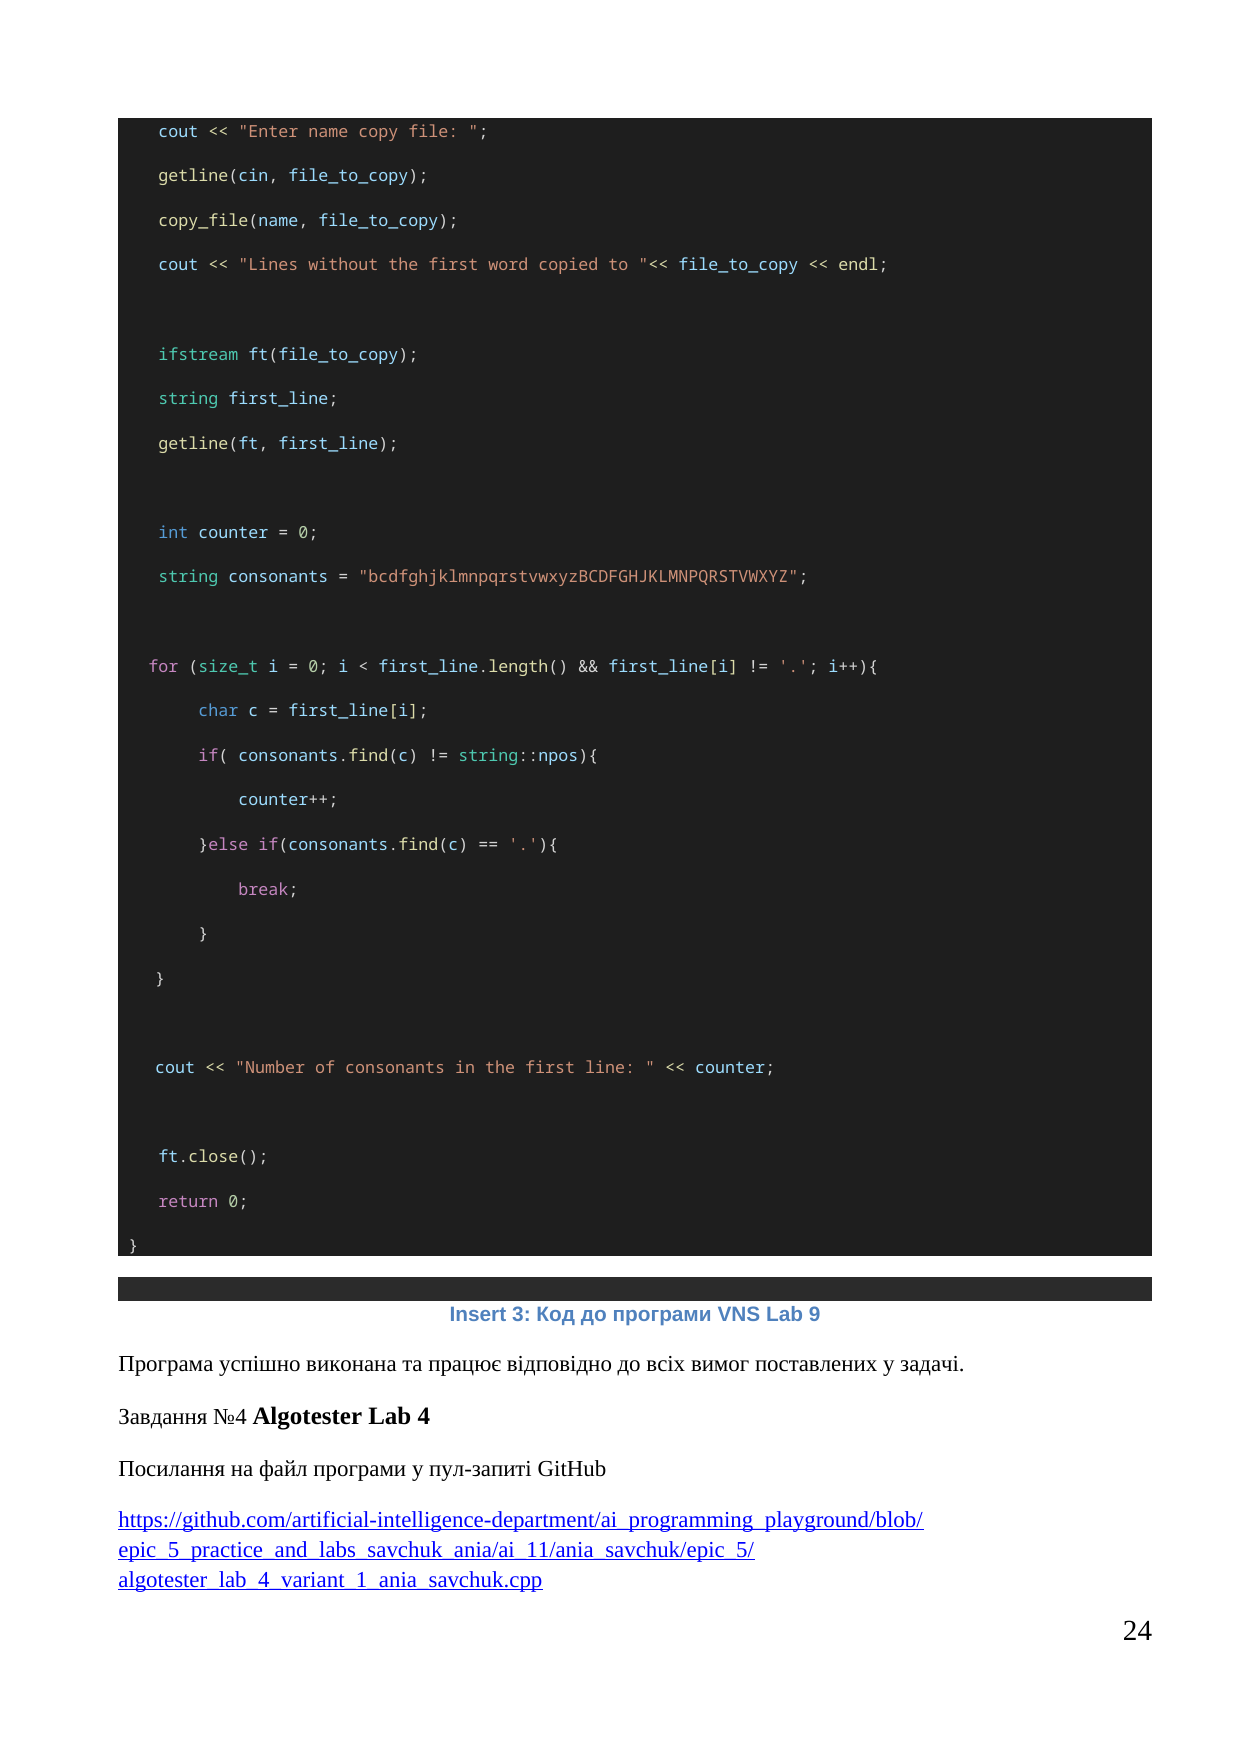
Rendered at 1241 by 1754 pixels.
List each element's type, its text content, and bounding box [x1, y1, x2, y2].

text } [118, 921, 1152, 944]
text char c = first_line[i]; [118, 698, 1152, 721]
text cout << "Lines without the first word copied to "<< file_to_copy << endl; [118, 252, 1152, 276]
text }else if(consonants.find(c) == '.'){ [118, 831, 1152, 855]
text Програма успішно виконана та працює відповідно до всіх вимог поставлених у задачі. [118, 1350, 1152, 1376]
text Посилання на файл програми у пул-запиті GitHub [118, 1454, 1152, 1481]
text string first_line; [118, 386, 1152, 409]
text cout << "Number of consonants in the first line: " << counter; [118, 1054, 1152, 1078]
text ft.close(); [118, 1143, 1152, 1167]
text return 0; [118, 1188, 1152, 1212]
text for (size_t i = 0; i < first_line.length() && first_line[i] != '.'; i++){ [118, 653, 1152, 677]
text cout << "Enter name copy file: "; [118, 118, 1152, 142]
text Завдання №4 Algotester Lab 4 [118, 1401, 1152, 1429]
text break; [118, 876, 1152, 900]
text } [118, 1233, 1152, 1256]
text https://github.com/artificial-intelligence-department/ai_programming_playground/blob/epic_5_practice_and_labs_savchuk_ania/ai_11/ania_savchuk/epic_5/algotester_lab_4_variant_1_ania_savchuk.cpp [118, 1506, 1152, 1592]
text getline(cin, file_to_copy); [118, 163, 1152, 186]
text ifstream ft(file_to_copy); [118, 341, 1152, 365]
text copy_file(name, file_to_copy); [118, 207, 1152, 231]
text Insert 3: Код до програми VNS Lab 9 [118, 1301, 1152, 1325]
text if( consonants.find(c) != string::npos){ [118, 742, 1152, 766]
text int counter = 0; [118, 519, 1152, 543]
text } [118, 965, 1152, 989]
text string consonants = "bcdfghjklmnpqrstvwxyzBCDFGHJKLMNPQRSTVWXYZ"; [118, 564, 1152, 588]
text getline(ft, first_line); [118, 430, 1152, 454]
text counter++; [118, 787, 1152, 811]
